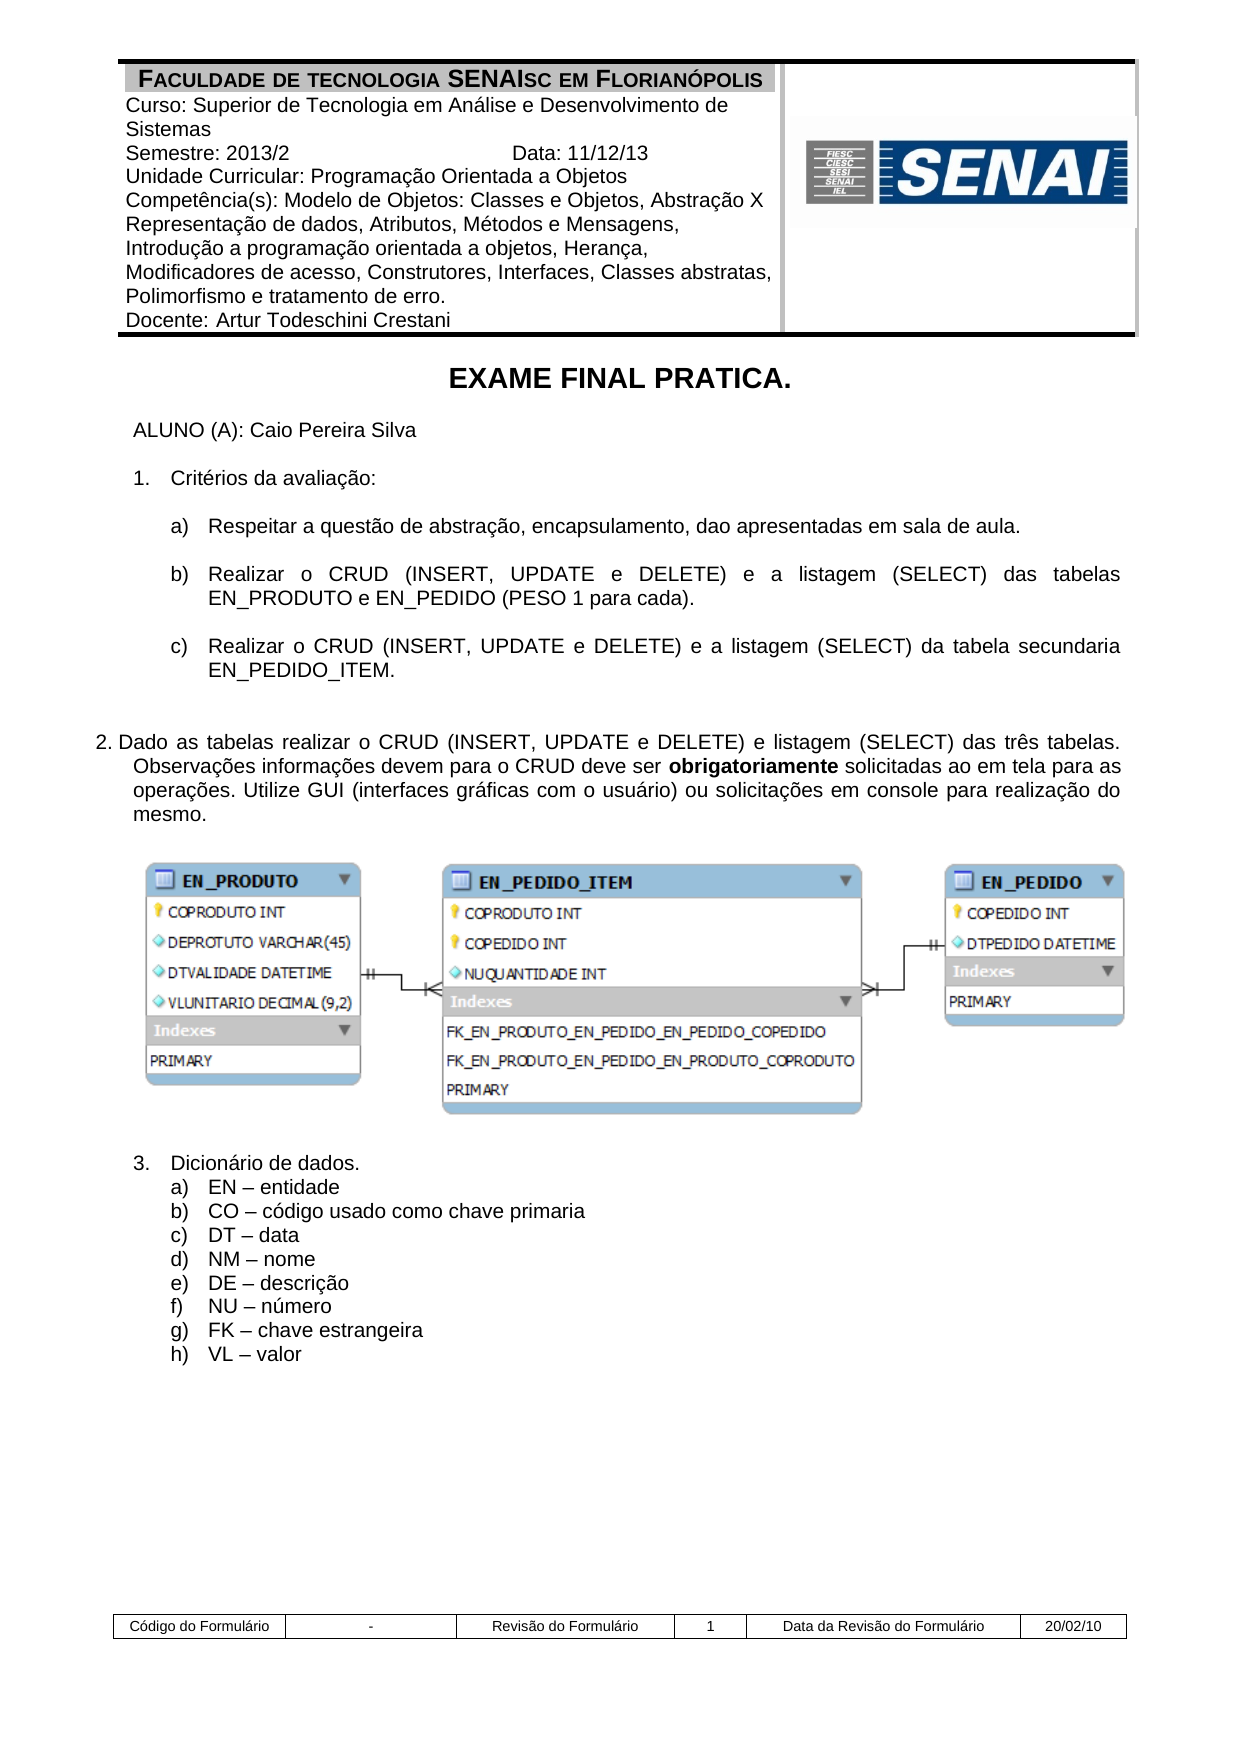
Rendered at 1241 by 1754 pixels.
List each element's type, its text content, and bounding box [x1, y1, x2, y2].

table_header Faculdade de tecnologia SENAIsc em Florianópolis Curso: Superior de Tecnologia em Análise e Desenvolvimento de Sistemas Semestre: 2013/2 Data: 11/12/13 Unidade Curricular: Programação Orientada a Objetos Competência(s): Modelo de Objetos: Classes e Objetos, Abstração X Representação de dados, Atributos, Métodos e Mensagens, Introdução a programação orientada a objetos, Herança, Modificadores de acesso, Construtores, Interfaces, Classes abstratas, Polimorfismo e tratamento de erro. Docente: Artur Todeschini Crestani [118, 64, 780, 332]
list Realizar o CRUD (INSERT, UPDATE e DELETE) e a listagem (SELECT) da tabela secundaria EN_PEDIDO_ITEM. [170, 634, 1122, 682]
list Respeitar a questão de abstração, encapsulamento, dao apresentadas em sala de aula. [170, 514, 1122, 538]
list CO – código usado como chave primaria [170, 1198, 1122, 1222]
list EN – entidade [170, 1174, 1122, 1198]
list Realizar o CRUD (INSERT, UPDATE e DELETE) e a listagem (SELECT) das tabelas EN_PRODUTO e EN_PEDIDO (PESO 1 para cada). [170, 562, 1122, 610]
list FK – chave estrangeira [170, 1318, 1122, 1342]
picture [789, 116, 1137, 228]
text ALUNO (A): Caio Pereira Silva [133, 418, 1122, 442]
picture [132, 849, 1137, 1127]
list DE – descrição [170, 1270, 1122, 1294]
list Dado as tabelas realizar o CRUD (INSERT, UPDATE e DELETE) e listagem (SELECT) das três tabelas. Observações informações devem para o CRUD deve ser obrigatoriamente solicitadas ao em tela para as operações. Utilize GUI (interfaces gráficas com o usuário) ou solicitações em console para realização do mesmo. [95, 730, 1122, 826]
list NU – número [170, 1294, 1122, 1318]
list DT – data [170, 1222, 1122, 1246]
table_header [785, 64, 1135, 332]
list NM – nome [170, 1246, 1122, 1270]
list Critérios da avaliação: [133, 466, 1122, 490]
list VL – valor [170, 1342, 1122, 1366]
list Dicionário de dados. [133, 1151, 1122, 1174]
text EXAME FINAL PRATICA. [118, 361, 1122, 394]
